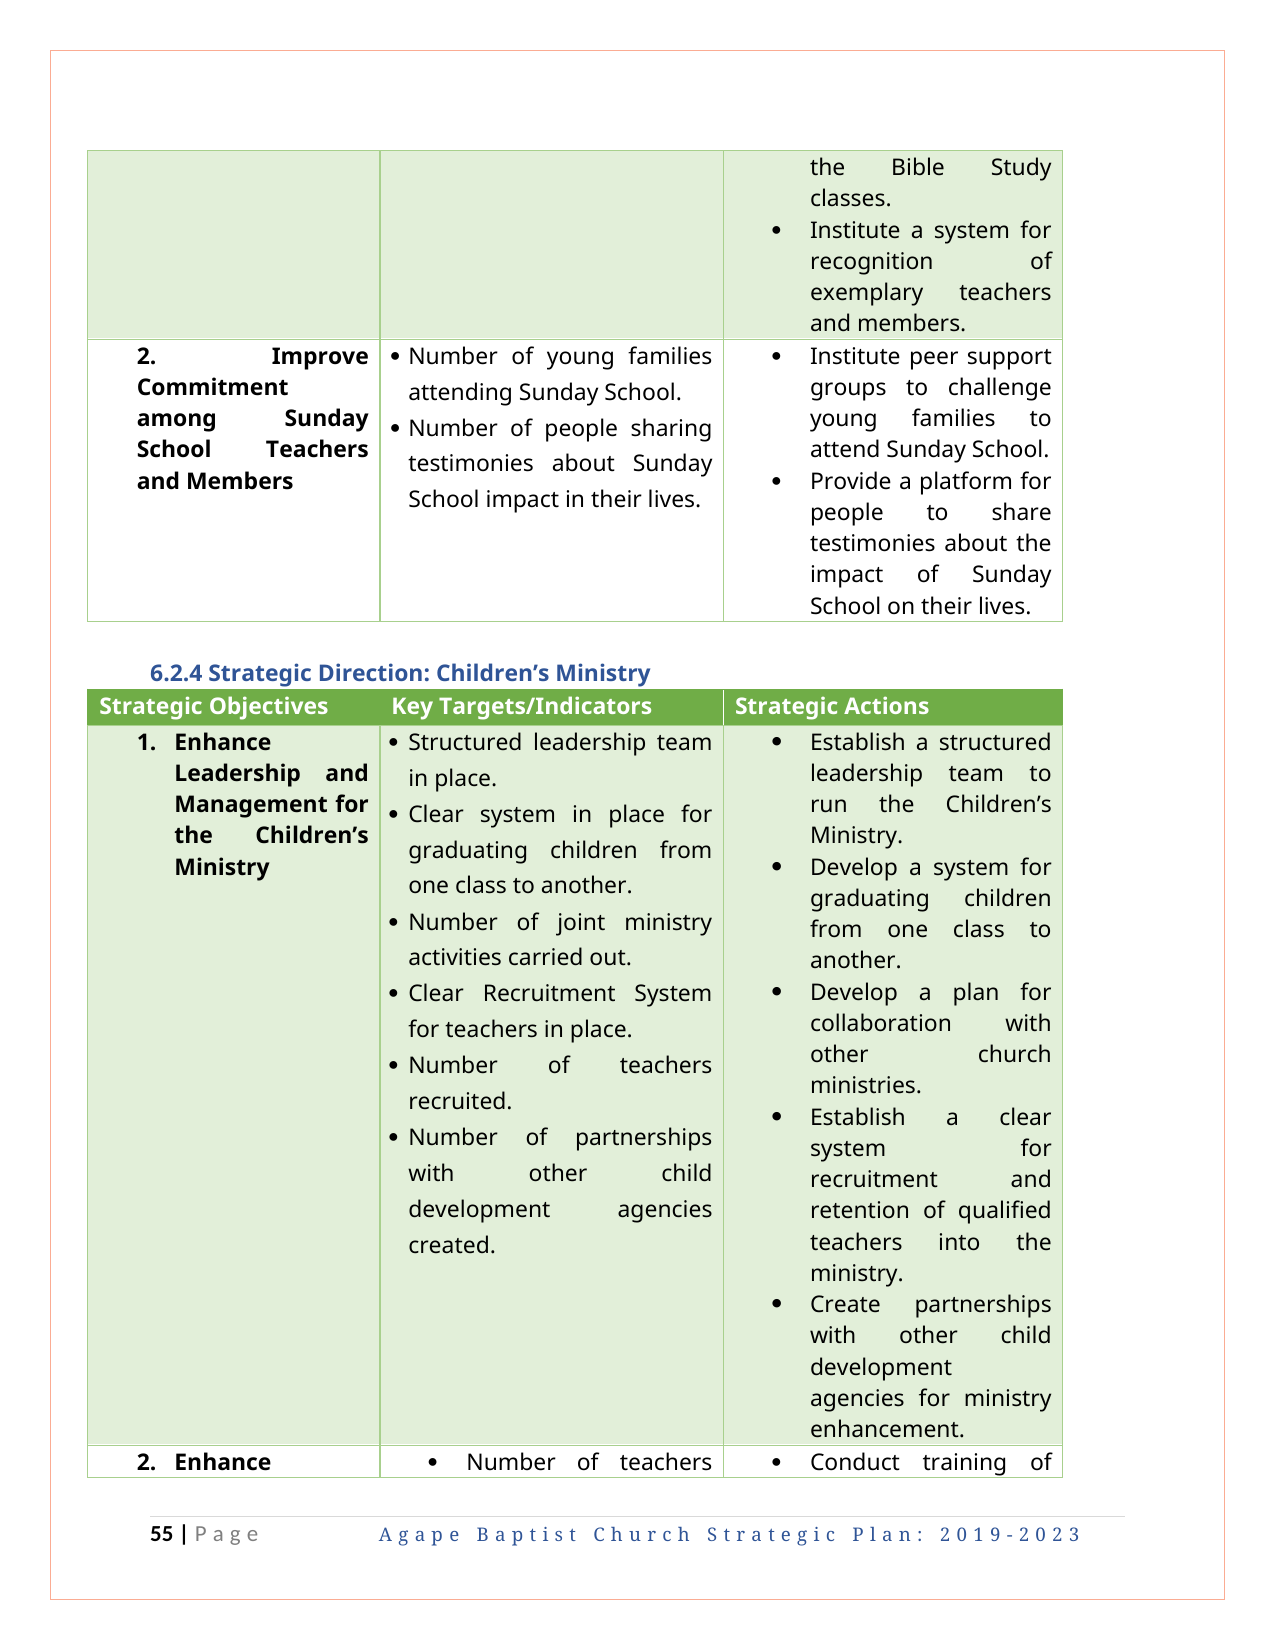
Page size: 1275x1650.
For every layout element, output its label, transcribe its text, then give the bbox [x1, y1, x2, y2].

table_header Strategic Objectives [88, 690, 380, 725]
table_cell Establish a structured leadership team to run the Children’s Ministry. Develop a system for graduating children from one class to another. Develop a plan for collaboration with other church ministries. Establish a clear system for recruitment and retention of qualified teachers into the ministry. Create partnerships with other child development agencies for ministry enhancement. [724, 726, 1062, 1444]
table_cell Number of young families attending Sunday School. Number of people sharing testimonies about Sunday School impact in their lives. [381, 340, 723, 621]
subtitle 6.2.4 Strategic Direction: Children’s Ministry [150, 657, 1125, 688]
table_cell Enhance Leadership and Management for the Children’s Ministry [88, 726, 379, 1444]
table_cell Structured leadership team in place. Clear system in place for graduating children from one class to another. Number of joint ministry activities carried out. Clear Recruitment System for teachers in place. Number of teachers recruited. Number of partnerships with other child development agencies created. [381, 726, 723, 1444]
table_cell 2. Improve Commitment among Sunday School Teachers and Members [88, 340, 379, 621]
table_header Key Targets/Indicators [380, 690, 723, 725]
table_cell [88, 1446, 379, 1477]
table_cell Institute peer support groups to challenge young families to attend Sunday School. Provide a platform for people to share testimonies about the impact of Sunday School on their lives. [724, 340, 1062, 621]
table_header Strategic Actions [724, 690, 1062, 725]
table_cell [724, 151, 1062, 338]
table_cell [88, 151, 379, 338]
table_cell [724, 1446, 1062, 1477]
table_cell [381, 151, 723, 338]
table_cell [381, 1446, 723, 1477]
